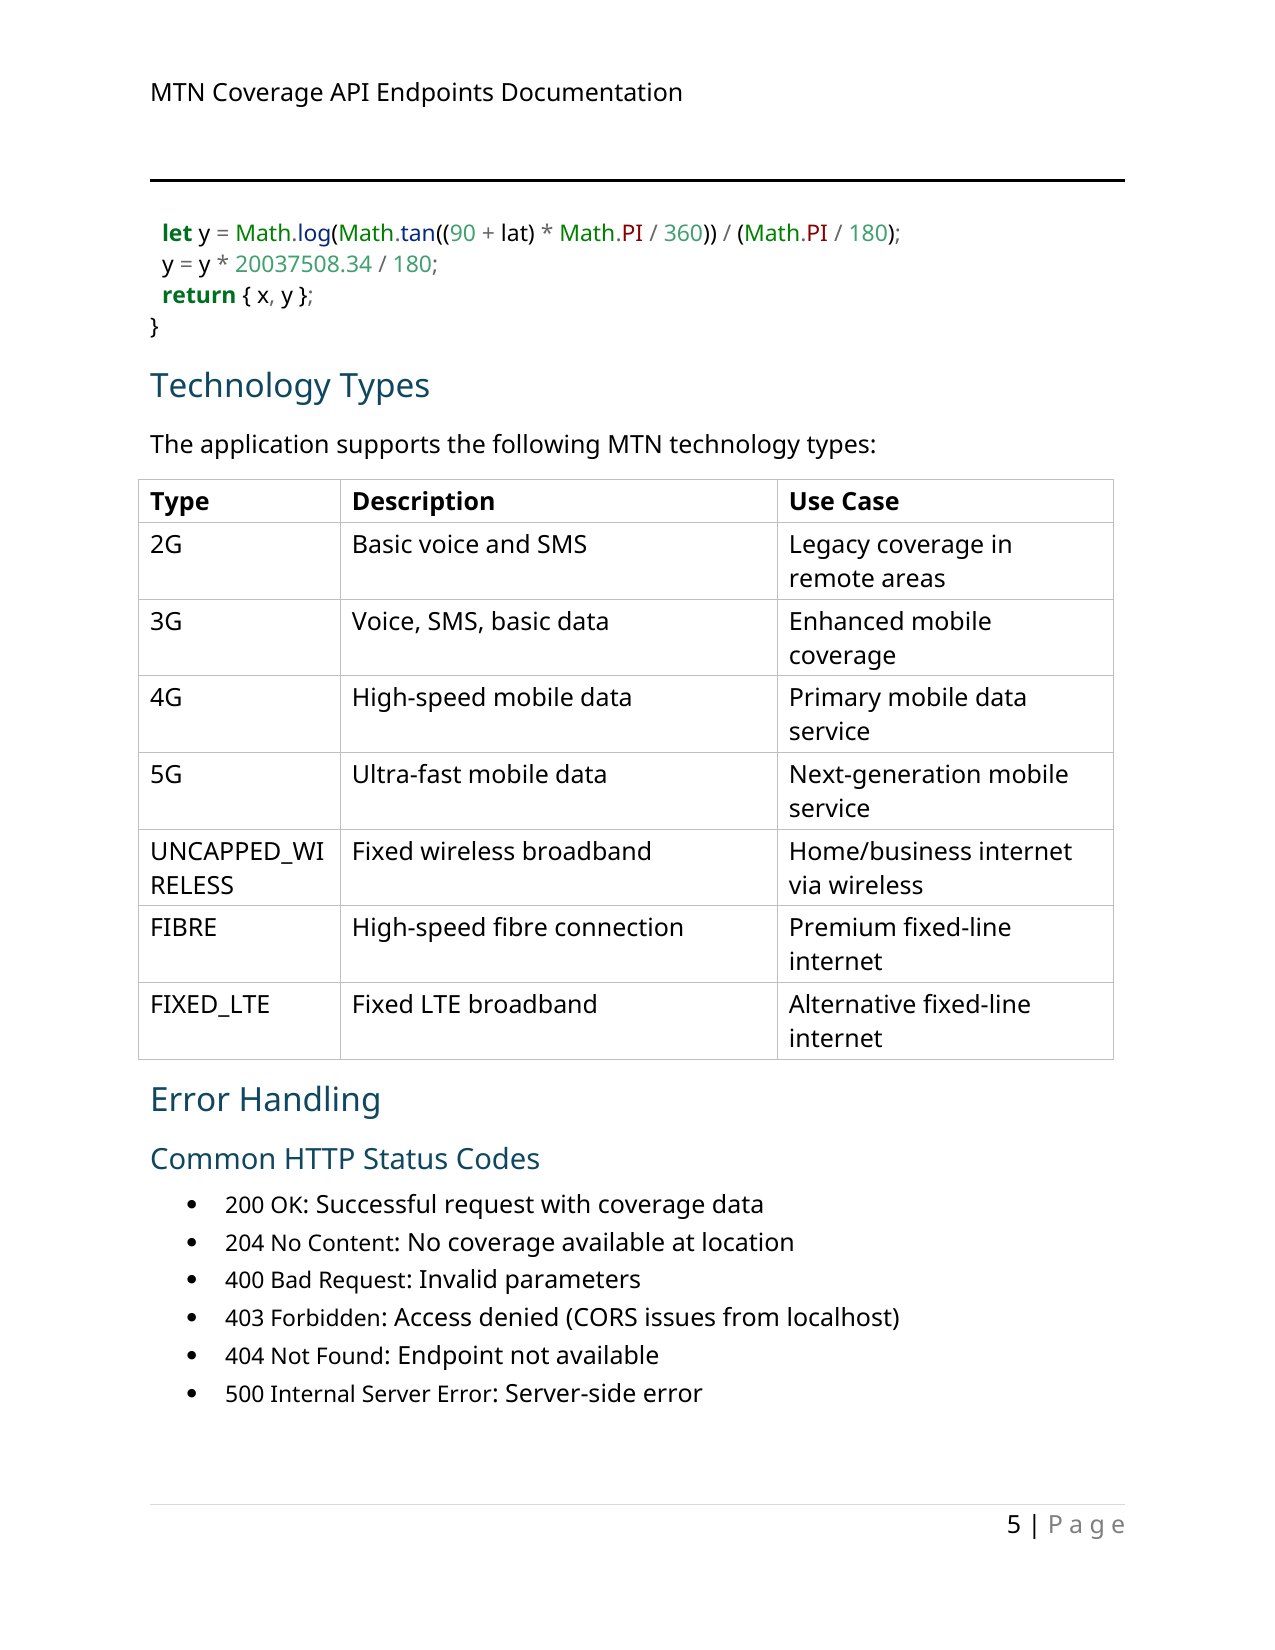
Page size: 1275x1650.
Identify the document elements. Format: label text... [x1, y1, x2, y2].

table_cell High-speed fibre connection [341, 906, 777, 982]
list 500 Internal Server Error: Server-side error [187, 1375, 1125, 1409]
table_cell 4G [139, 676, 340, 752]
table_cell FIXED_LTE [139, 983, 340, 1058]
table_cell Basic voice and SMS [341, 523, 777, 598]
table_cell Voice, SMS, basic data [341, 600, 777, 675]
list 200 OK: Successful request with coverage data [187, 1186, 1125, 1220]
table_cell 5G [139, 753, 340, 828]
table_cell Primary mobile data service [778, 676, 1113, 752]
table_cell High-speed mobile data [341, 676, 777, 752]
list 204 No Content: No coverage available at location [187, 1224, 1125, 1258]
table_cell Ultra-fast mobile data [341, 753, 777, 828]
list 403 Forbidden: Access denied (CORS issues from localhost) [187, 1300, 1125, 1334]
table_cell Fixed wireless broadband [341, 830, 777, 905]
text The application supports the following MTN technology types: [150, 426, 1125, 461]
table_cell Home/business internet via wireless [778, 830, 1113, 905]
subtitle Error Handling [150, 1076, 1125, 1122]
table_cell FIBRE [139, 906, 340, 982]
table_header Description [341, 480, 777, 522]
table_cell 3G [139, 600, 340, 675]
table_cell UNCAPPED_WIRELESS [139, 830, 340, 905]
table_cell Alternative fixed-line internet [778, 983, 1113, 1058]
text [150, 216, 1125, 341]
table_cell Next-generation mobile service [778, 753, 1113, 828]
list 400 Bad Request: Invalid parameters [187, 1262, 1125, 1296]
table_cell Fixed LTE broadband [341, 983, 777, 1058]
table_header Type [139, 480, 340, 522]
table_cell 2G [139, 523, 340, 598]
table_cell Legacy coverage in remote areas [778, 523, 1113, 598]
subtitle Technology Types [150, 362, 1125, 408]
table_cell Premium fixed-line internet [778, 906, 1113, 982]
table_header Use Case [778, 480, 1113, 522]
list 404 Not Found: Endpoint not available [187, 1338, 1125, 1372]
subtitle Common HTTP Status Codes [150, 1138, 1125, 1178]
table_cell Enhanced mobile coverage [778, 600, 1113, 675]
